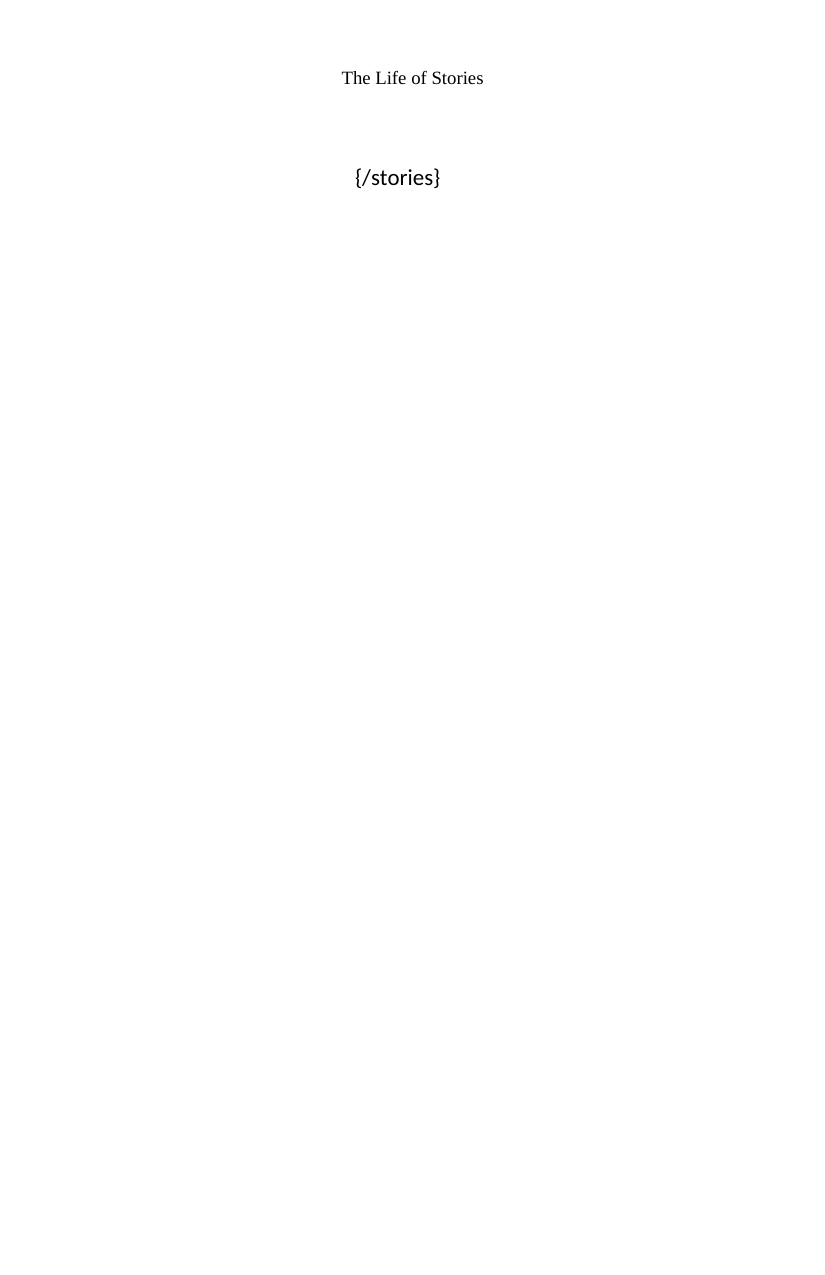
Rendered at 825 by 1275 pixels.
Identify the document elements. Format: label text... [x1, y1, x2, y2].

text {/stories} [84, 163, 711, 192]
